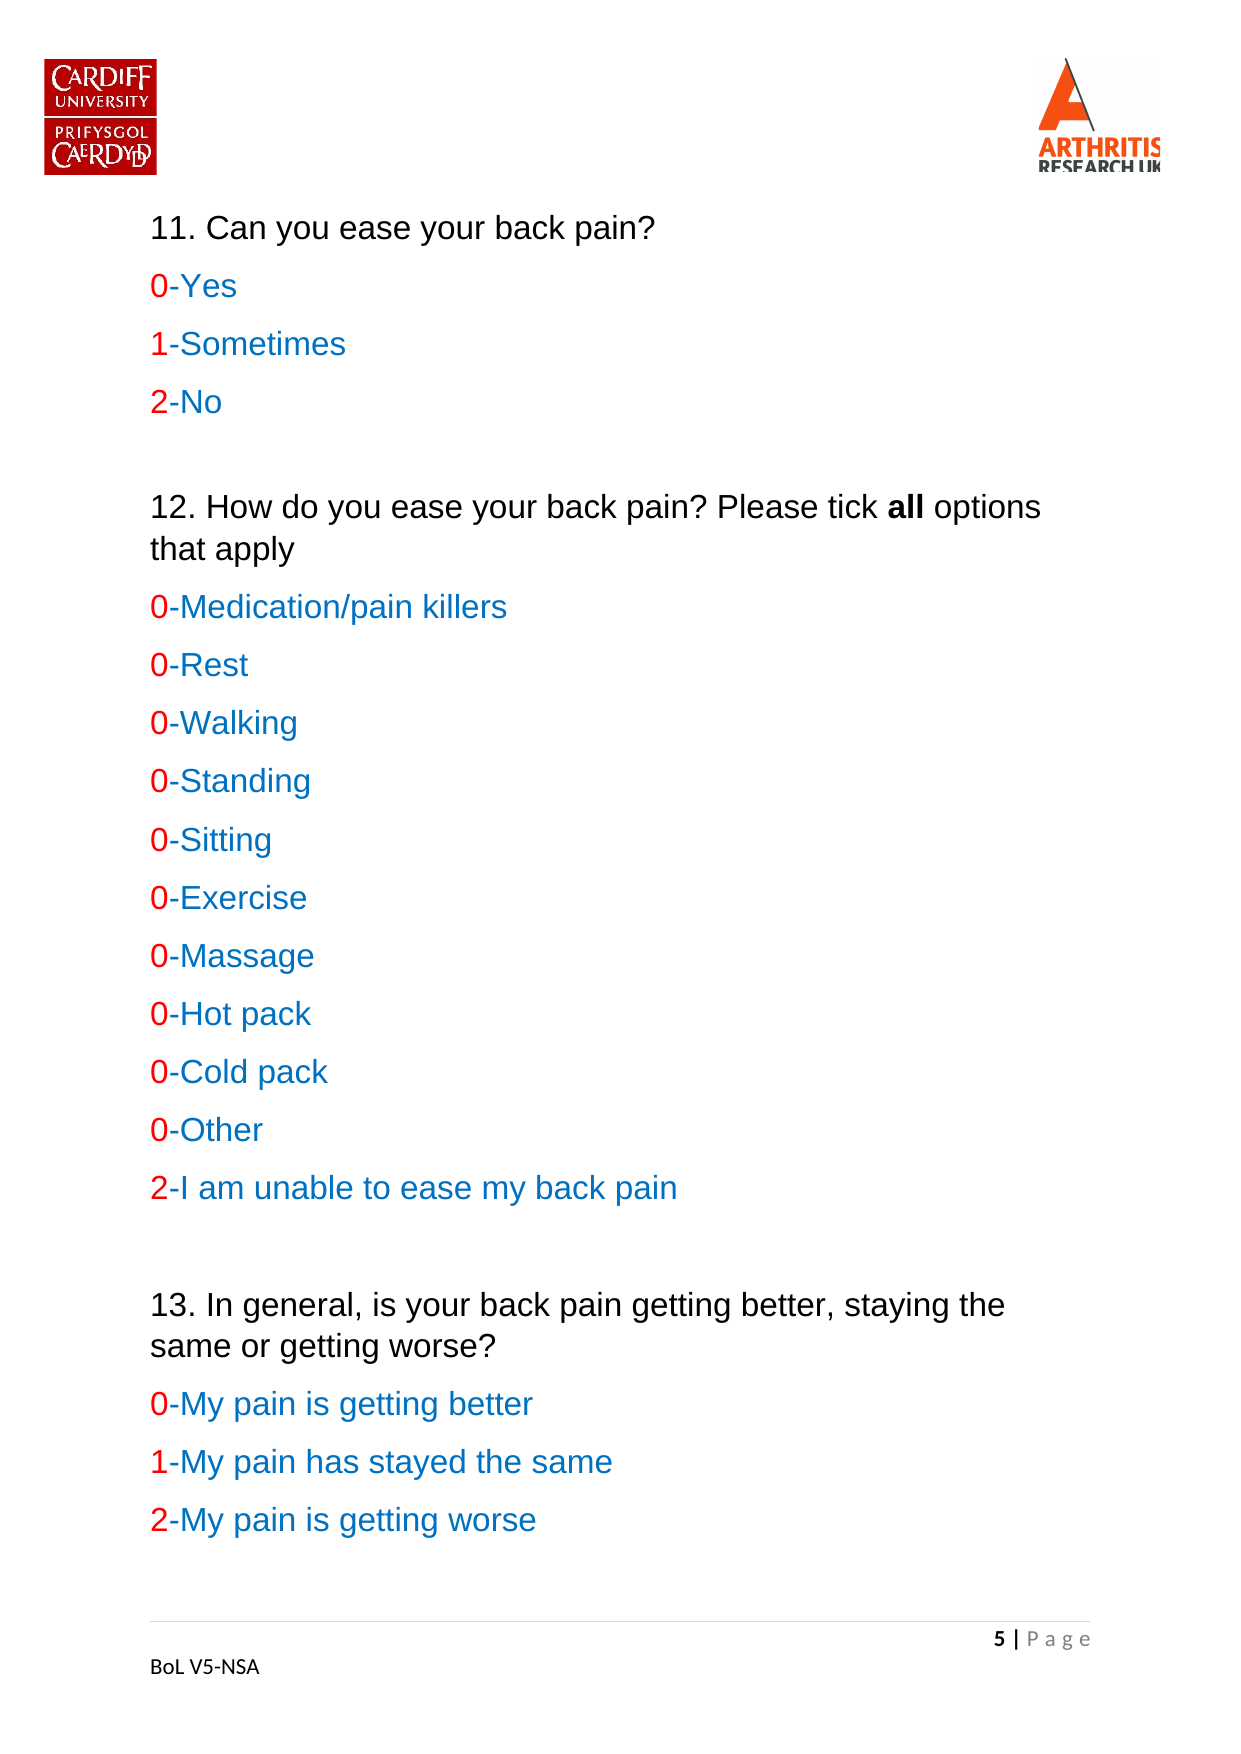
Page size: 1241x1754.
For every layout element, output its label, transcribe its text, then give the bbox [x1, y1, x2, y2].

text 12. How do you ease your back pain? Please tick all options that apply [150, 487, 1090, 567]
text 0-Exercise [150, 878, 1090, 916]
text 0-My pain is getting better [150, 1384, 1090, 1423]
text 0-Standing [150, 761, 1090, 800]
text 2-My pain is getting worse [150, 1500, 1090, 1539]
text 0-Other [150, 1110, 1090, 1149]
text 0-Cold pack [150, 1052, 1090, 1091]
text 0-Massage [150, 936, 1090, 974]
text 13. In general, is your back pain getting better, staying the same or getting worse? [150, 1284, 1090, 1364]
text 0-Yes [150, 266, 1090, 305]
text 2-No [150, 382, 1090, 421]
text 11. Can you ease your back pain? [150, 208, 1090, 247]
text 0-Hot pack [150, 994, 1090, 1032]
text 0-Medication/pain killers [150, 587, 1090, 626]
text 1-Sometimes [150, 324, 1090, 363]
text 1-My pain has stayed the same [150, 1442, 1090, 1481]
text 0-Walking [150, 703, 1090, 742]
picture [44, 59, 157, 175]
text 2-I am unable to ease my back pain [150, 1168, 1090, 1207]
text 0-Rest [150, 645, 1090, 684]
text 0-Sitting [150, 819, 1090, 858]
picture [1038, 58, 1160, 172]
